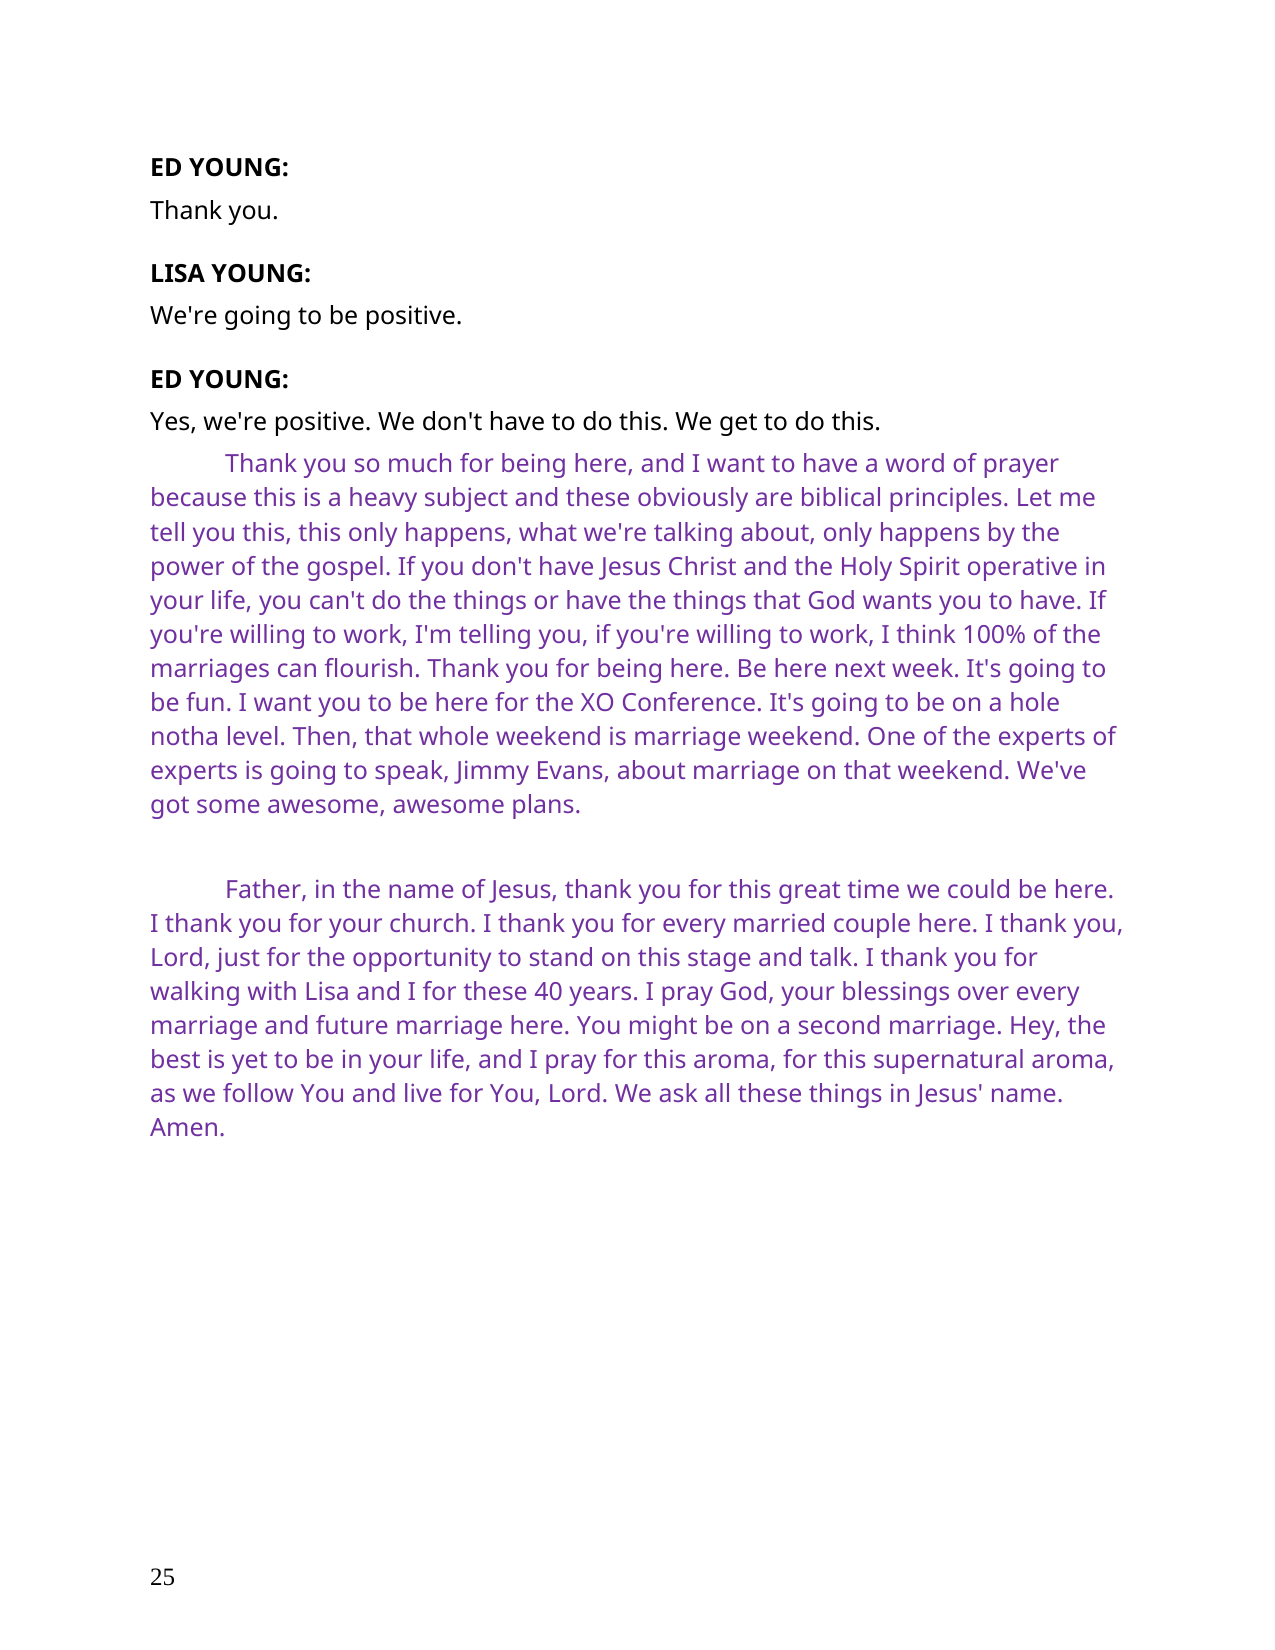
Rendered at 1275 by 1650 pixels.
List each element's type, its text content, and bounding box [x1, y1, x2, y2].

text We're going to be positive. [150, 298, 1125, 332]
text Thank you so much for being here, and I want to have a word of prayer because this is a heavy subject and these obviously are biblical principles. Let me tell you this, this only happens, what we're talking about, only happens by the power of the gospel. If you don't have Jesus Christ and the Holy Spirit operative in your life, you can't do the things or have the things that God wants you to have. If you're willing to work, I'm telling you, if you're willing to work, I think 100% of the marriages can flourish. Thank you for being here. Be here next week. It's going to be fun. I want you to be here for the XO Conference. It's going to be on a hole notha level. Then, that whole weekend is marriage weekend. One of the experts of experts is going to speak, Jimmy Evans, about marriage on that weekend. We've got some awesome, awesome plans. [150, 446, 1125, 821]
text Yes, we're positive. We don't have to do this. We get to do this. [150, 404, 1125, 438]
text Thank you. [150, 192, 1125, 226]
text Father, in the name of Jesus, thank you for this great time we could be here. I thank you for your church. I thank you for every married couple here. I thank you, Lord, just for the opportunity to stand on this stage and talk. I thank you for walking with Lisa and I for these 40 years. I pray God, your blessings over every marriage and future marriage here. You might be on a second marriage. Hey, the best is yet to be in your life, and I pray for this aroma, for this supernatural aroma, as we follow You and live for You, Lord. We ask all these things in Jesus' name. Amen. [150, 871, 1125, 1144]
text ED YOUNG: [150, 150, 1125, 184]
text LISA YOUNG: [150, 256, 1125, 290]
text ED YOUNG: [150, 361, 1125, 395]
